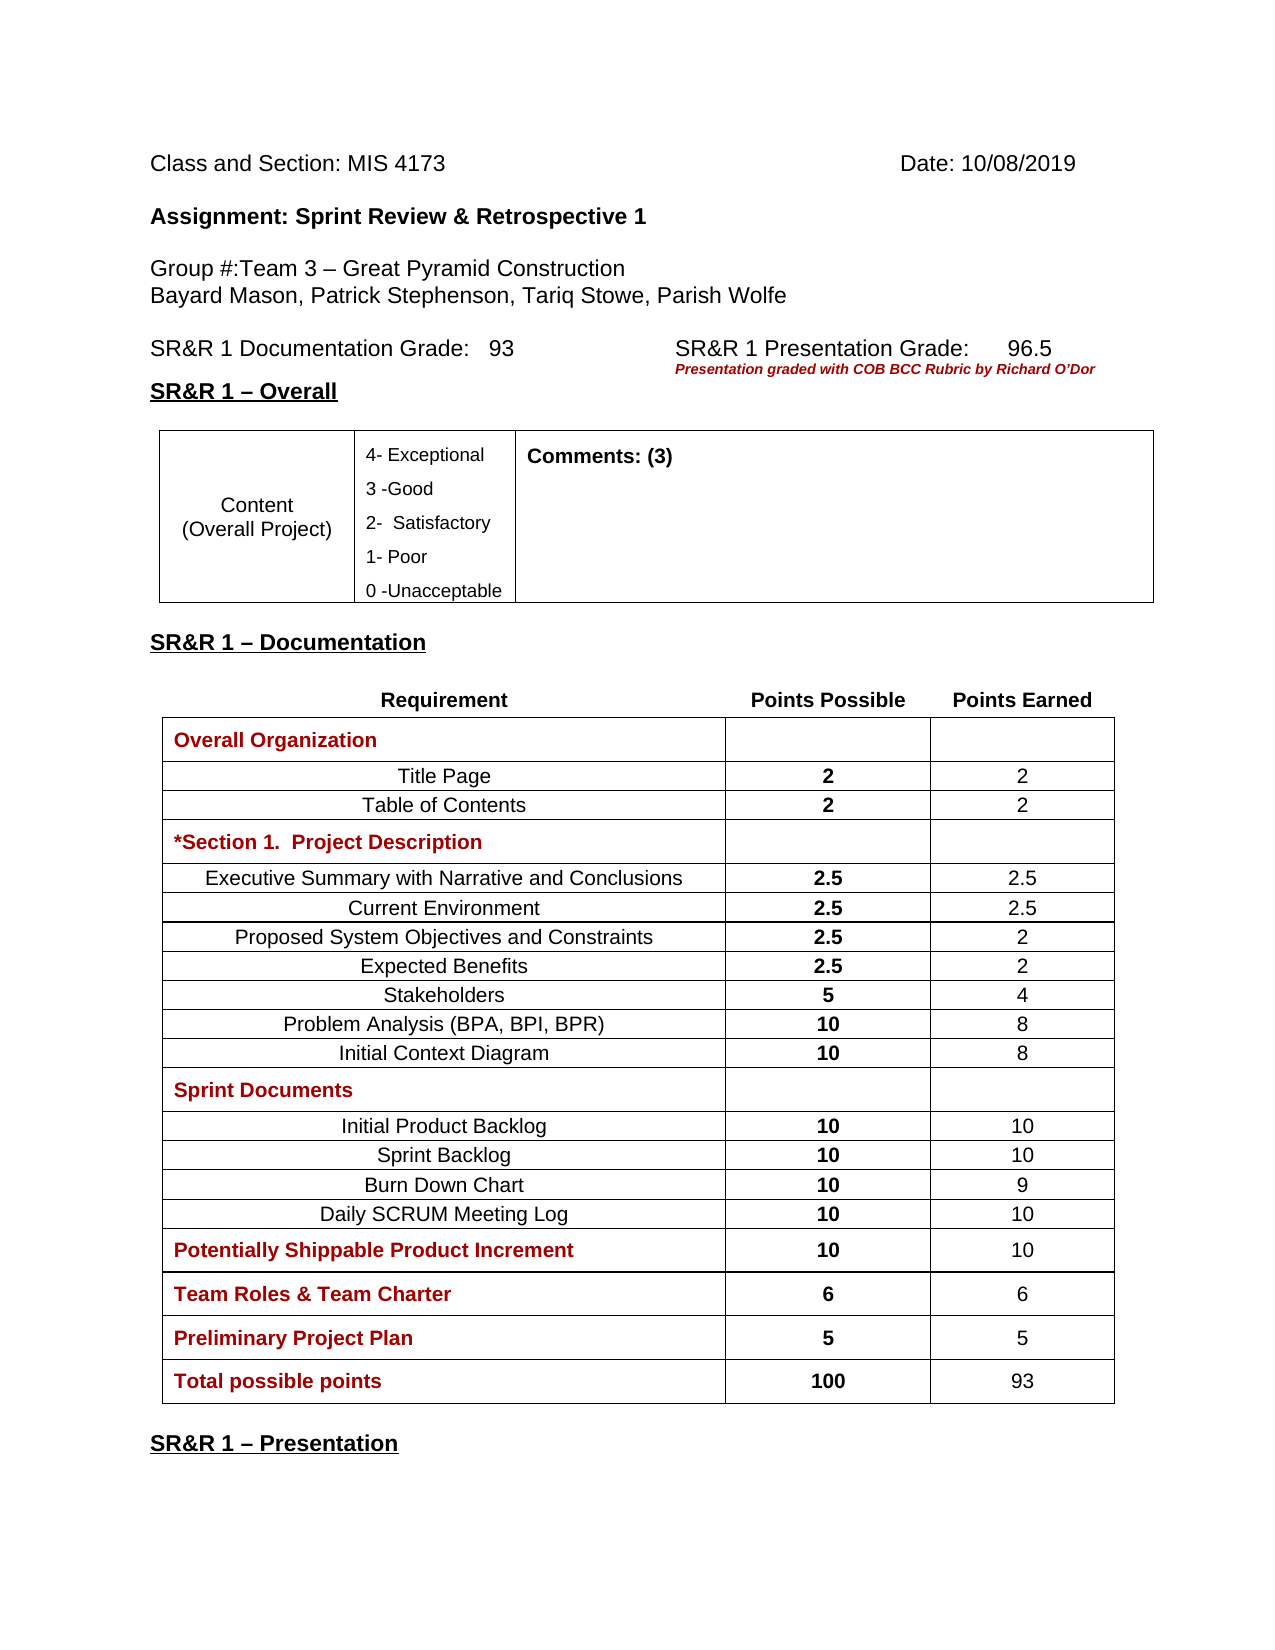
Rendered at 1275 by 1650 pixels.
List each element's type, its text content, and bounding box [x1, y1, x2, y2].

table_cell 8 [931, 1010, 1114, 1038]
table_cell 10 [931, 1200, 1114, 1228]
text SR&R 1 Documentation Grade: 93 SR&R 1 Presentation Grade: 96.5 [150, 334, 1125, 361]
table_cell 5 [726, 981, 930, 1009]
table_cell 2 [931, 762, 1114, 790]
table_cell Proposed System Objectives and Constraints [163, 923, 725, 951]
text Group #:Team 3 – Great Pyramid Construction [150, 255, 1125, 282]
table_cell Team Roles & Team Charter [163, 1273, 725, 1315]
subtitle SR&R 1 – Presentation [150, 1430, 1125, 1456]
table_cell Preliminary Project Plan [163, 1316, 725, 1359]
text Class and Section: MIS 4173 Date: 10/08/2019 [150, 150, 1125, 176]
table_cell 2 [931, 791, 1114, 819]
table_cell 10 [726, 1229, 930, 1271]
table_cell 2.5 [931, 864, 1114, 892]
table_cell 5 [931, 1316, 1114, 1359]
text Bayard Mason, Patrick Stephenson, Tariq Stowe, Parish Wolfe [150, 282, 1125, 308]
table_cell 4 [931, 981, 1114, 1009]
table_cell Initial Context Diagram [163, 1039, 725, 1067]
table_cell Daily SCRUM Meeting Log [163, 1200, 725, 1228]
table_cell Stakeholders [163, 981, 725, 1009]
table_cell 10 [726, 1112, 930, 1140]
table_cell 10 [931, 1112, 1114, 1140]
table_cell 2.5 [931, 893, 1114, 921]
table_cell 10 [726, 1200, 930, 1228]
table_cell [931, 1068, 1114, 1111]
table_cell [931, 820, 1114, 863]
table_cell *Section 1. Project Description [163, 820, 725, 863]
text Presentation graded with COB BCC Rubric by Richard O’Dor [150, 361, 1125, 378]
table_cell 8 [931, 1039, 1114, 1067]
table_header Requirement [163, 682, 726, 717]
table_cell [726, 718, 930, 761]
table_cell Executive Summary with Narrative and Conclusions [163, 864, 725, 892]
table_cell Overall Organization [163, 718, 725, 761]
table_cell 2 [726, 762, 930, 790]
subtitle SR&R 1 – Documentation [150, 629, 1125, 655]
table_cell 10 [726, 1141, 930, 1169]
table_header 4- Exceptional 3 -Good 2- Satisfactory 1- Poor 0 -Unacceptable [355, 431, 515, 602]
table_cell Current Environment [163, 893, 725, 921]
table_cell 9 [931, 1170, 1114, 1198]
table_cell 6 [726, 1273, 930, 1315]
table_cell 6 [931, 1273, 1114, 1315]
table_cell [726, 820, 930, 863]
table_header Points Possible [726, 682, 931, 717]
table_cell 10 [726, 1170, 930, 1198]
table_cell Burn Down Chart [163, 1170, 725, 1198]
table_cell 2.5 [726, 893, 930, 921]
subtitle SR&R 1 – Overall [150, 378, 1125, 404]
table_cell Title Page [163, 762, 725, 790]
table_cell [726, 1068, 930, 1111]
table_cell 93 [931, 1360, 1114, 1403]
table_cell 2.5 [726, 864, 930, 892]
table_cell 10 [726, 1039, 930, 1067]
table_cell Total possible points [163, 1360, 725, 1403]
table_cell Sprint Documents [163, 1068, 725, 1111]
table_cell 2 [726, 791, 930, 819]
table_header Points Earned [931, 682, 1114, 717]
table_cell 100 [726, 1360, 930, 1403]
table_header Content (Overall Project) [160, 431, 354, 602]
table_cell 2 [931, 923, 1114, 951]
subtitle Assignment: Sprint Review & Retrospective 1 [150, 203, 1125, 229]
table_cell Sprint Backlog [163, 1141, 725, 1169]
table_cell 10 [931, 1141, 1114, 1169]
table_cell Problem Analysis (BPA, BPI, BPR) [163, 1010, 725, 1038]
table_header Comments: (3) [516, 431, 1153, 602]
table_cell 2.5 [726, 952, 930, 980]
table_cell 2.5 [726, 923, 930, 951]
table_cell Potentially Shippable Product Increment [163, 1229, 725, 1271]
table_cell Initial Product Backlog [163, 1112, 725, 1140]
table_cell 5 [726, 1316, 930, 1359]
table_cell [931, 718, 1114, 761]
table_cell 2 [931, 952, 1114, 980]
table_cell 10 [931, 1229, 1114, 1271]
table_cell Table of Contents [163, 791, 725, 819]
table_cell 10 [726, 1010, 930, 1038]
table_cell Expected Benefits [163, 952, 725, 980]
